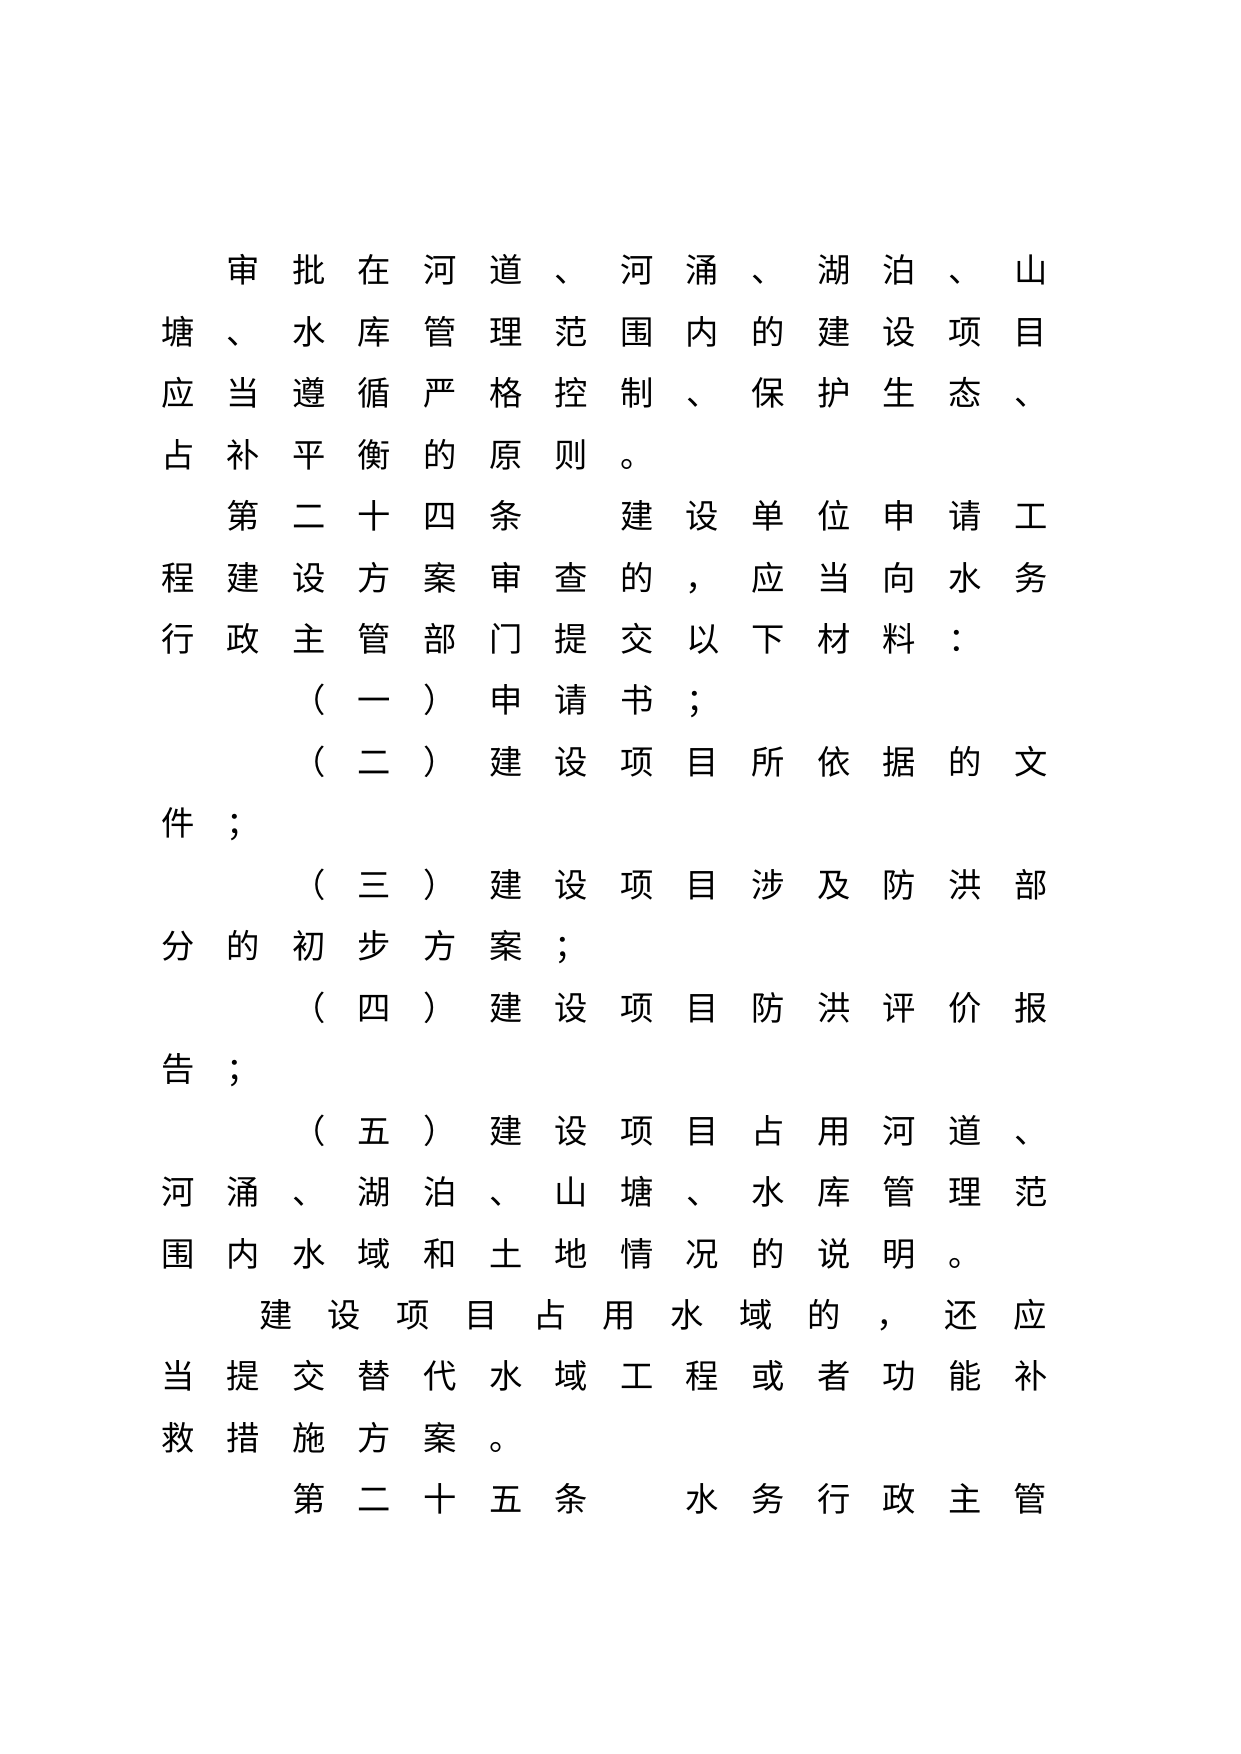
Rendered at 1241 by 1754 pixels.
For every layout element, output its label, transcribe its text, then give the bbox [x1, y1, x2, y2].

text 建设项目占用水域的，还应当提交替代水域工程或者功能补救措施方案。 [161, 1282, 1079, 1467]
text （四）建设项目防洪评价报告； [161, 975, 1079, 1098]
text 第二十四条 建设单位申请工程建设方案审查的，应当向水务行政主管部门提交以下材料： [161, 483, 1079, 668]
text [161, 1467, 1079, 1528]
text （五）建设项目占用河道、河涌、湖泊、山塘、水库管理范围内水域和土地情况的说明。 [161, 1098, 1079, 1282]
text 审批在河道、河涌、湖泊、山塘、水库管理范围内的建设项目应当遵循严格控制、保护生态、占补平衡的原则。 [161, 237, 1079, 483]
text （三）建设项目涉及防洪部分的初步方案； [161, 852, 1079, 975]
text （二）建设项目所依据的文件； [161, 729, 1079, 852]
text （一）申请书； [161, 668, 1079, 729]
